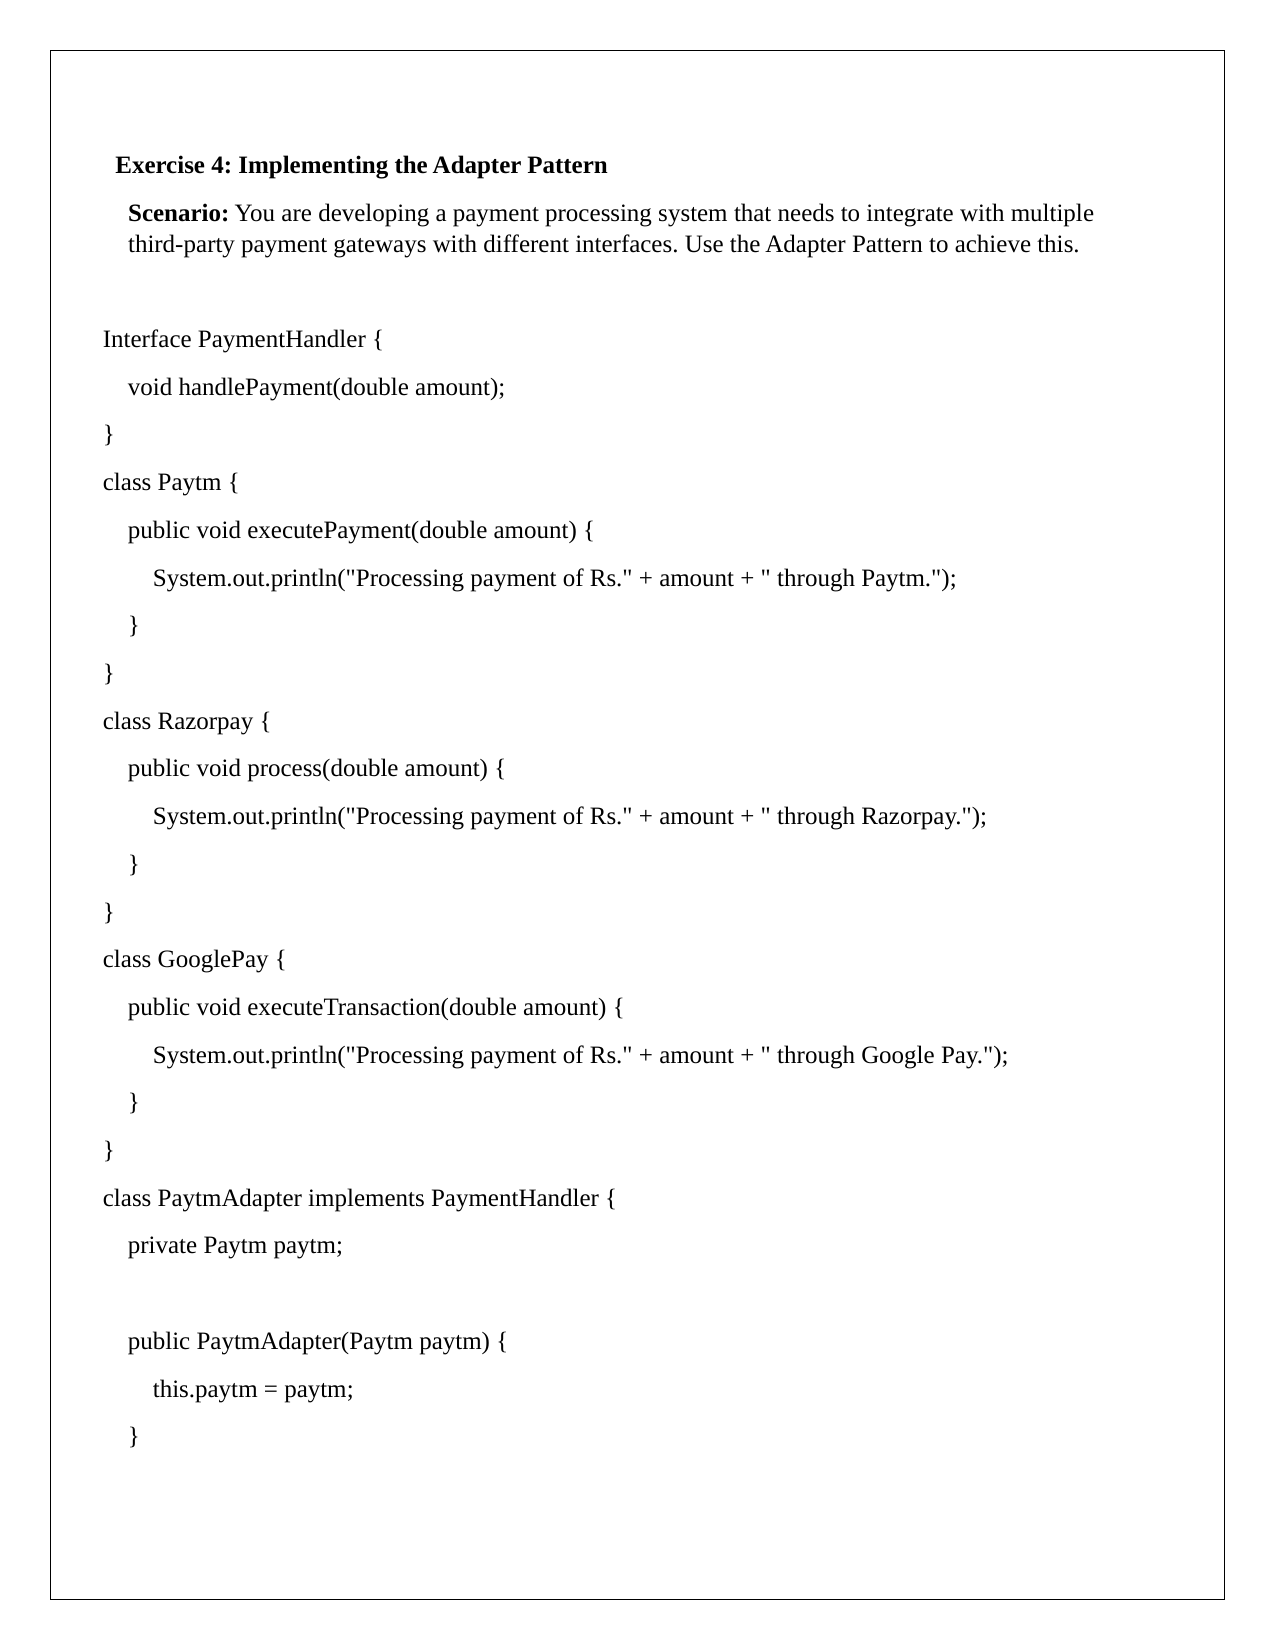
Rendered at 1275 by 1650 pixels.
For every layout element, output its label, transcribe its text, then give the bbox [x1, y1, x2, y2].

text Interface PaymentHandler { [103, 324, 1125, 353]
text public void executePayment(double amount) { [103, 515, 1125, 544]
text System.out.println("Processing payment of Rs." + amount + " through Razorpay."); [103, 801, 1125, 830]
text private Paytm paytm; [103, 1231, 1125, 1259]
text } [103, 849, 1125, 878]
text public PaytmAdapter(Paytm paytm) { [103, 1326, 1125, 1355]
text } [103, 1135, 1125, 1164]
text void handlePayment(double amount); [103, 372, 1125, 401]
text } [103, 419, 1125, 448]
text class Paytm { [103, 467, 1125, 496]
text class Razorpay { [103, 706, 1125, 734]
text this.paytm = paytm; [103, 1374, 1125, 1402]
text System.out.println("Processing payment of Rs." + amount + " through Paytm."); [103, 563, 1125, 591]
text public void executeTransaction(double amount) { [103, 992, 1125, 1021]
text System.out.println("Processing payment of Rs." + amount + " through Google Pay."); [103, 1040, 1125, 1068]
text Exercise 4: Implementing the Adapter Pattern [103, 150, 1125, 179]
text } [103, 610, 1125, 639]
text } [103, 658, 1125, 687]
text public void process(double amount) { [103, 753, 1125, 782]
text class GooglePay { [103, 944, 1125, 973]
text Scenario: You are developing a payment processing system that needs to integrate with multiple third-party payment gateways with different interfaces. Use the Adapter Pattern to achieve this. [128, 198, 1125, 257]
text } [103, 1087, 1125, 1116]
text } [103, 897, 1125, 925]
text class PaytmAdapter implements PaymentHandler { [103, 1183, 1125, 1212]
text } [103, 1421, 1125, 1450]
